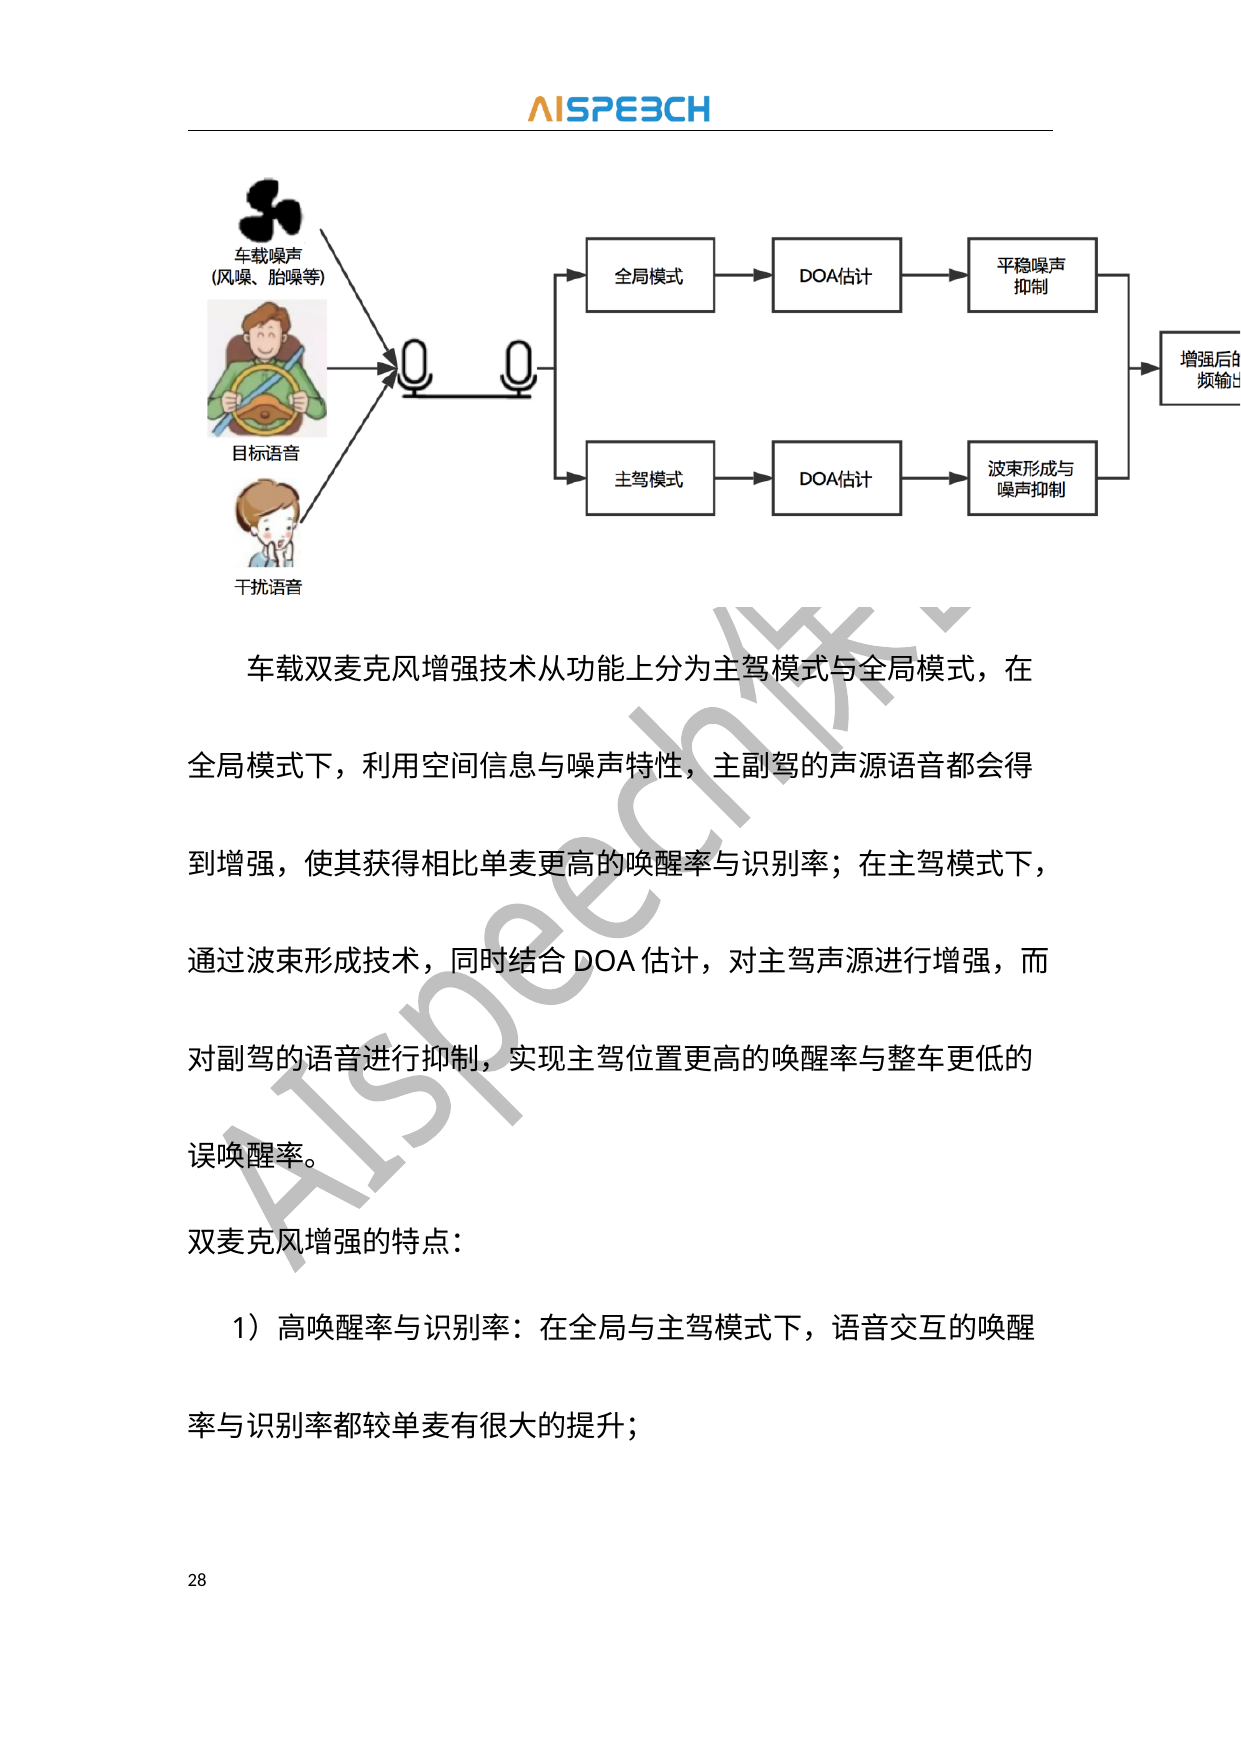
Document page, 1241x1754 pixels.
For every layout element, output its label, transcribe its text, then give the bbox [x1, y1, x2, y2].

text 1）高唤醒率与识别率：在全局与主驾模式下，语音交互的唤醒率与识别率都较单麦有很大的提升； [187, 1294, 1053, 1456]
picture [527, 88, 713, 128]
text 车载双麦克风增强技术从功能上分为主驾模式与全局模式，在全局模式下，利用空间信息与噪声特性，主副驾的声源语音都会得到增强，使其获得相比单麦更高的唤醒率与识别率；在主驾模式下，通过波束形成技术，同时结合DOA估计，对主驾声源进行增强，而对副驾的语音进行抑制，实现主驾位置更高的唤醒率与整车更低的误唤醒率。 [187, 634, 1053, 1186]
picture [187, 160, 1241, 607]
text 双麦克风增强的特点： [187, 1208, 1053, 1273]
